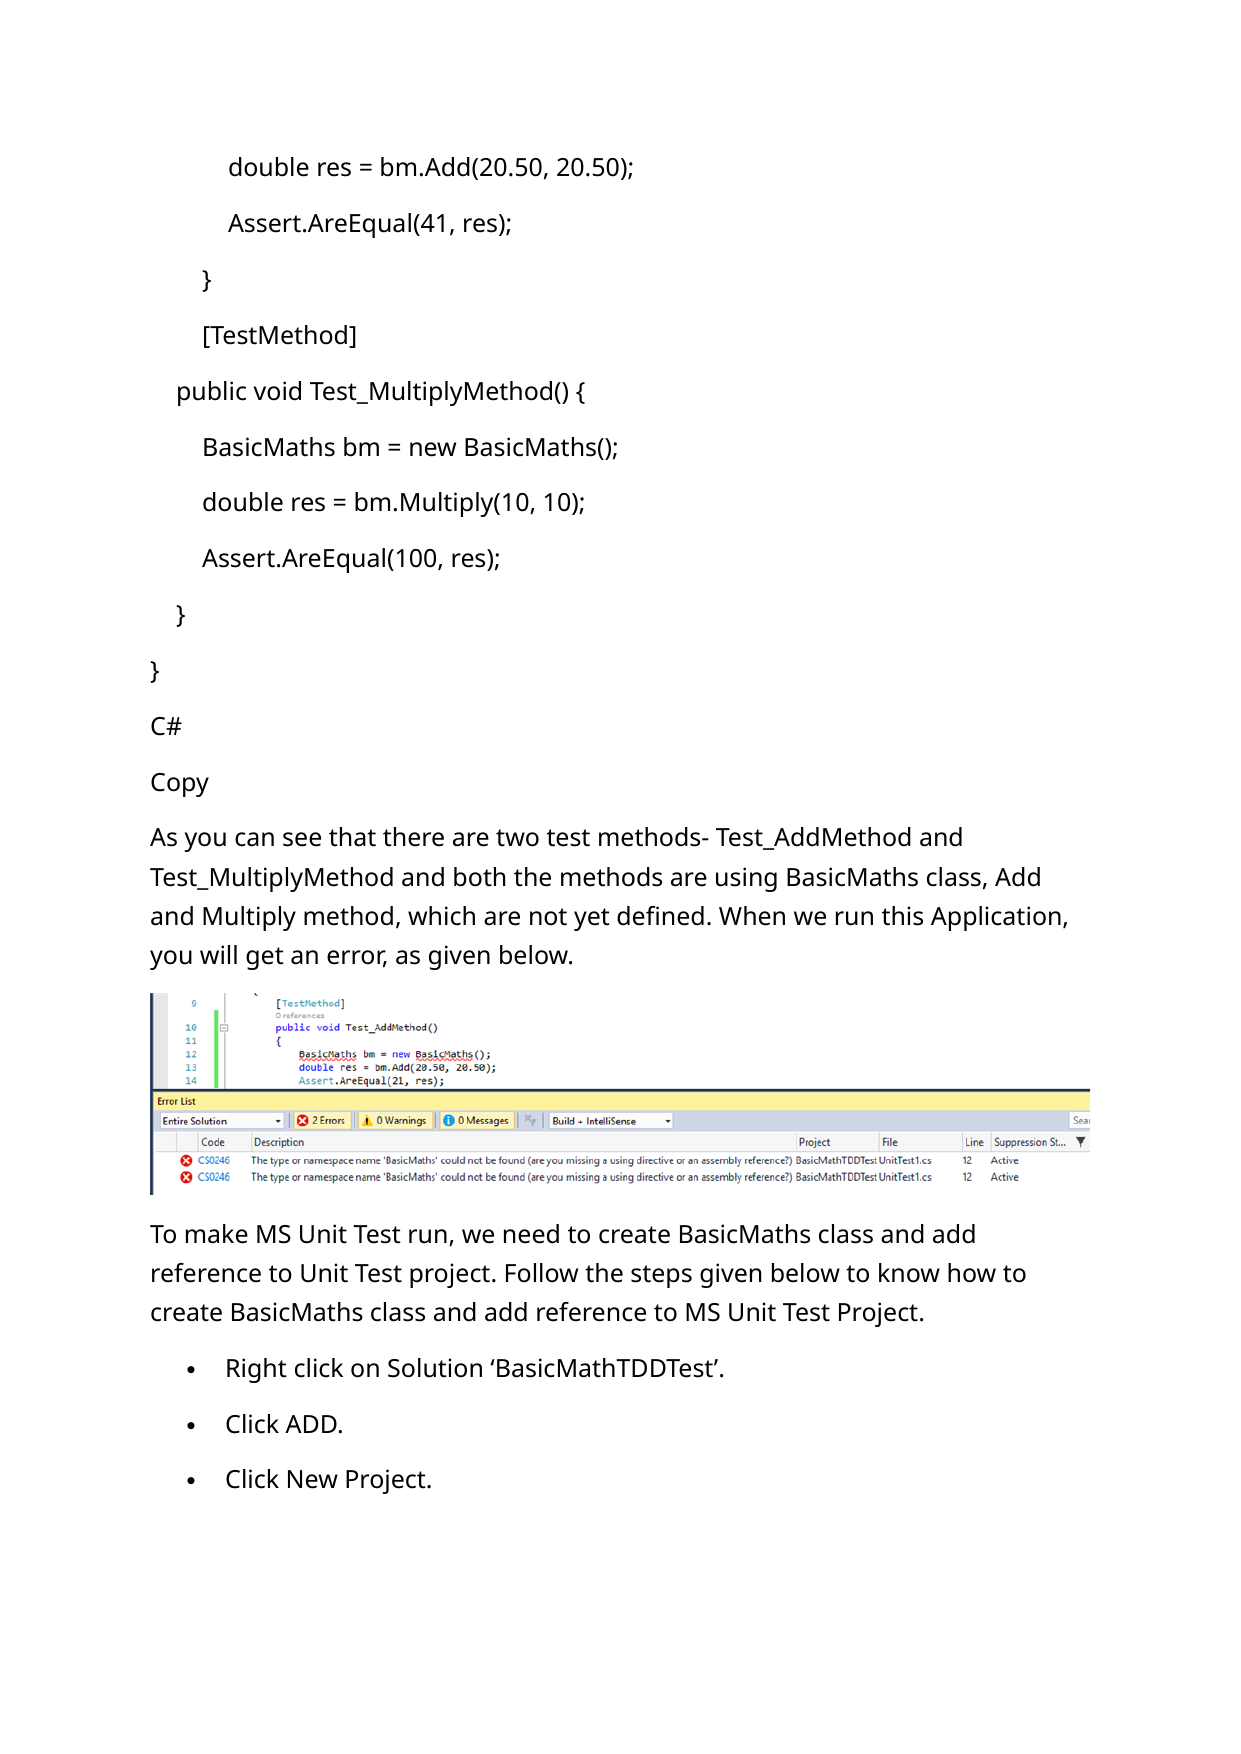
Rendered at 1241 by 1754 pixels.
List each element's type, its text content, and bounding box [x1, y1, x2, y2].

text Assert.AreEqual(41, res); [150, 206, 1090, 240]
text As you can see that there are two test methods- Test_AddMethod and Test_MultiplyMethod and both the methods are using BasicMaths class, Add and Multiply method, which are not yet defined. When we run this Application, you will get an error, as given below. [150, 820, 1090, 972]
list Click ADD. [187, 1406, 1090, 1440]
text To make MS Unit Test run, we need to create BasicMaths class and add reference to Unit Test project. Follow the steps given below to know how to create BasicMaths class and add reference to MS Unit Test Project. [150, 1216, 1090, 1329]
list Right click on Solution ‘BasicMathTDDTest’. [187, 1351, 1090, 1384]
text C# [150, 708, 1090, 742]
text public void Test_MultiplyMethod() { [150, 373, 1090, 407]
list Click New Project. [187, 1462, 1090, 1496]
text Copy [150, 764, 1090, 798]
text } [150, 262, 1090, 296]
text Assert.AreEqual(100, res); [150, 541, 1090, 575]
picture [150, 993, 1091, 1195]
text } [150, 597, 1090, 631]
text BasicMaths bm = new BasicMaths(); [150, 429, 1090, 463]
text } [150, 652, 1090, 687]
text double res = bm.Add(20.50, 20.50); [150, 150, 1090, 184]
text double res = bm.Multiply(10, 10); [150, 485, 1090, 519]
text [TestMethod] [150, 317, 1090, 352]
